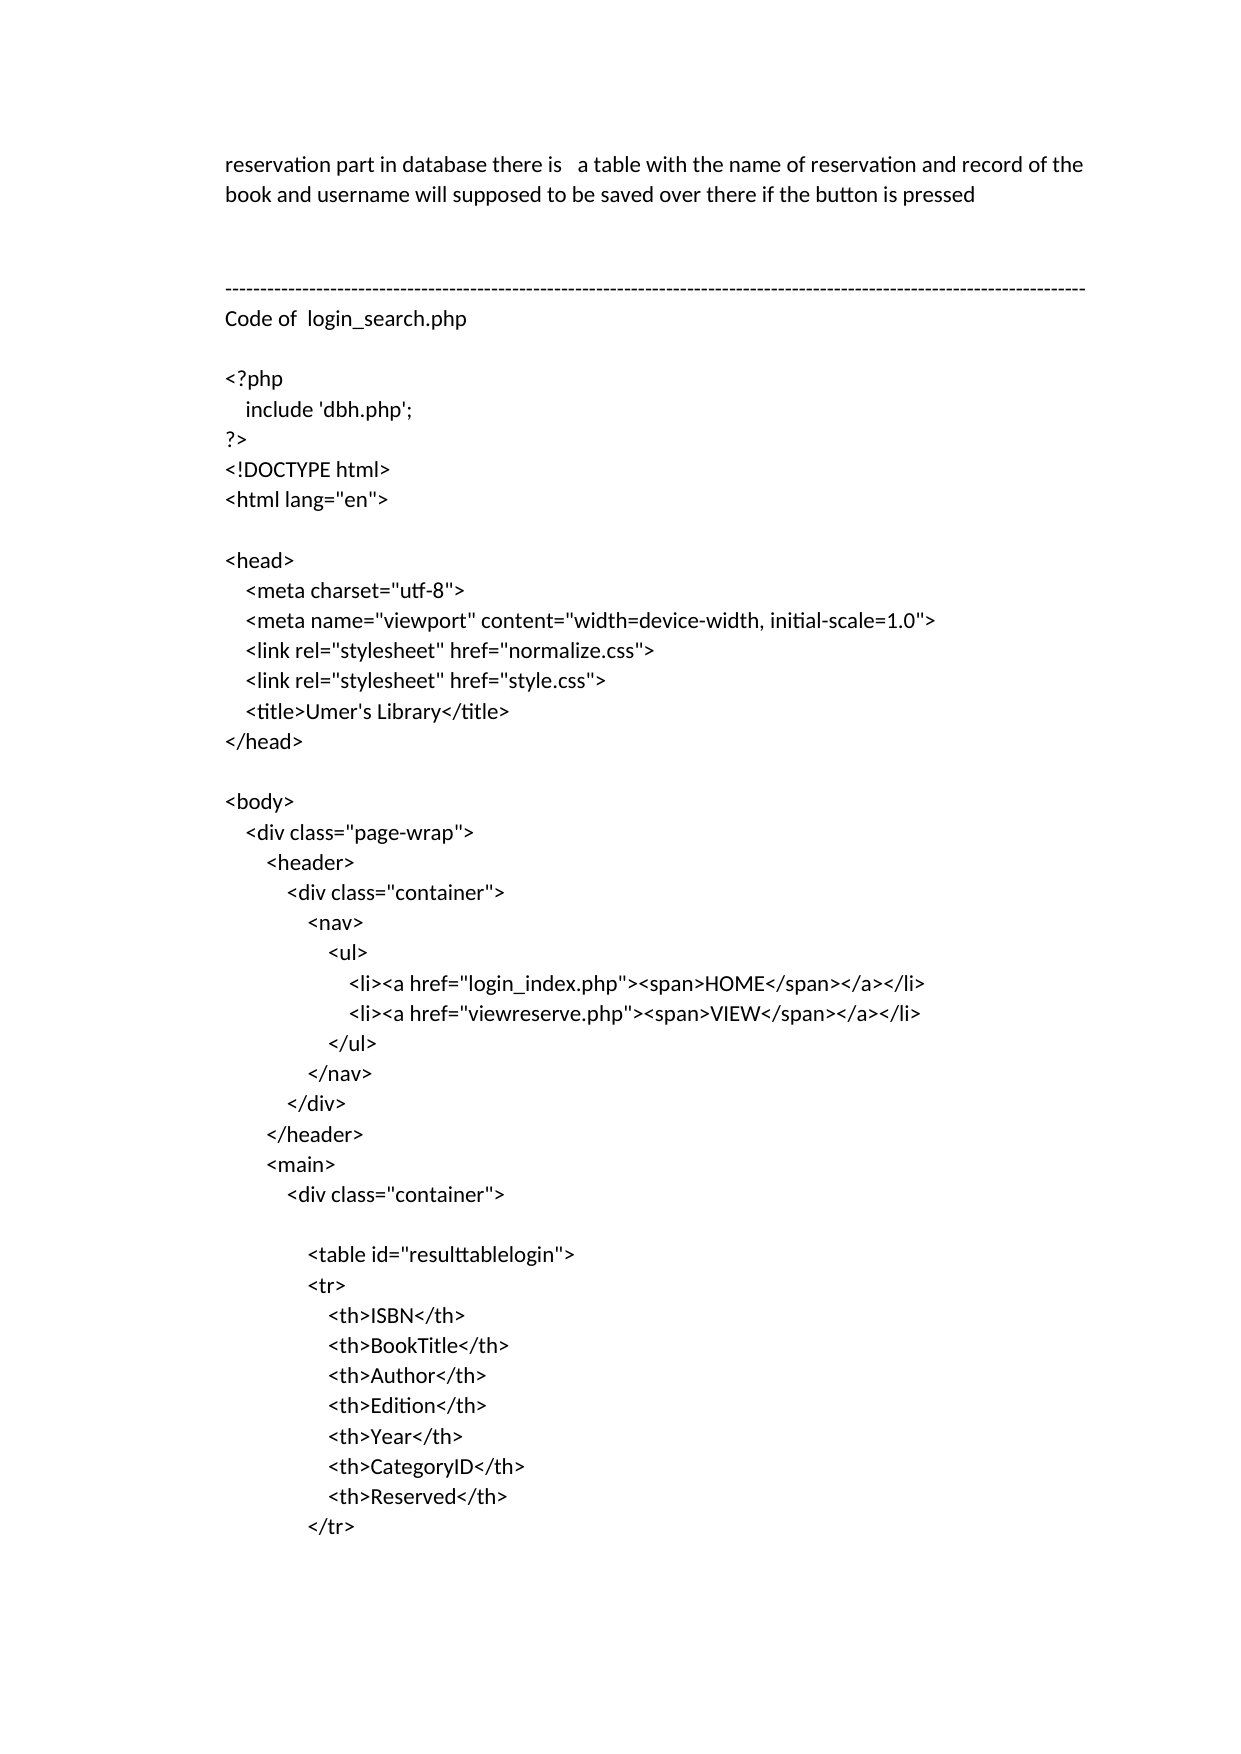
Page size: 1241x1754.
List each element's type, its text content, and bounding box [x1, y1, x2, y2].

list <head> [225, 546, 1090, 574]
list <meta charset="utf-8"> [225, 576, 1090, 604]
list <header> [225, 848, 1090, 876]
list </div> [225, 1089, 1090, 1118]
list <?php [225, 364, 1090, 393]
list <tr> [225, 1271, 1090, 1299]
list <nav> [225, 908, 1090, 936]
list </tr> [225, 1512, 1090, 1541]
list </nav> [225, 1059, 1090, 1087]
list <ul> [225, 938, 1090, 967]
list <div class="page-wrap"> [225, 818, 1090, 846]
list --------------------------------------------------------------------------------------------------------------------------- [225, 274, 1090, 302]
list <th>Author</th> [225, 1361, 1090, 1389]
list <link rel="stylesheet" href="style.css"> [225, 667, 1090, 695]
list <title>Umer's Library</title> [225, 697, 1090, 725]
list <th>Year</th> [225, 1422, 1090, 1450]
list Code of login_search.php [225, 304, 1090, 332]
list <li><a href="viewreserve.php"><span>VIEW</span></a></li> [225, 999, 1090, 1027]
list <meta name="viewport" content="width=device-width, initial-scale=1.0"> [225, 606, 1090, 634]
list <li><a href="login_index.php"><span>HOME</span></a></li> [225, 969, 1090, 997]
list include 'dbh.php'; [225, 395, 1090, 423]
list <div class="container"> [225, 1180, 1090, 1208]
list <html lang="en"> [225, 485, 1090, 513]
list <body> [225, 787, 1090, 816]
list <main> [225, 1150, 1090, 1178]
list </header> [225, 1120, 1090, 1148]
list <th>CategoryID</th> [225, 1452, 1090, 1480]
list <th>Reserved</th> [225, 1482, 1090, 1510]
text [225, 150, 1090, 208]
list ?> [225, 425, 1090, 453]
list <div class="container"> [225, 878, 1090, 906]
list </ul> [225, 1029, 1090, 1057]
list <th>ISBN</th> [225, 1301, 1090, 1329]
list </head> [225, 727, 1090, 755]
list <th>Edition</th> [225, 1392, 1090, 1420]
list <!DOCTYPE html> [225, 455, 1090, 483]
list <link rel="stylesheet" href="normalize.css"> [225, 636, 1090, 664]
list <table id="resulttablelogin"> [225, 1241, 1090, 1269]
list <th>BookTitle</th> [225, 1331, 1090, 1359]
